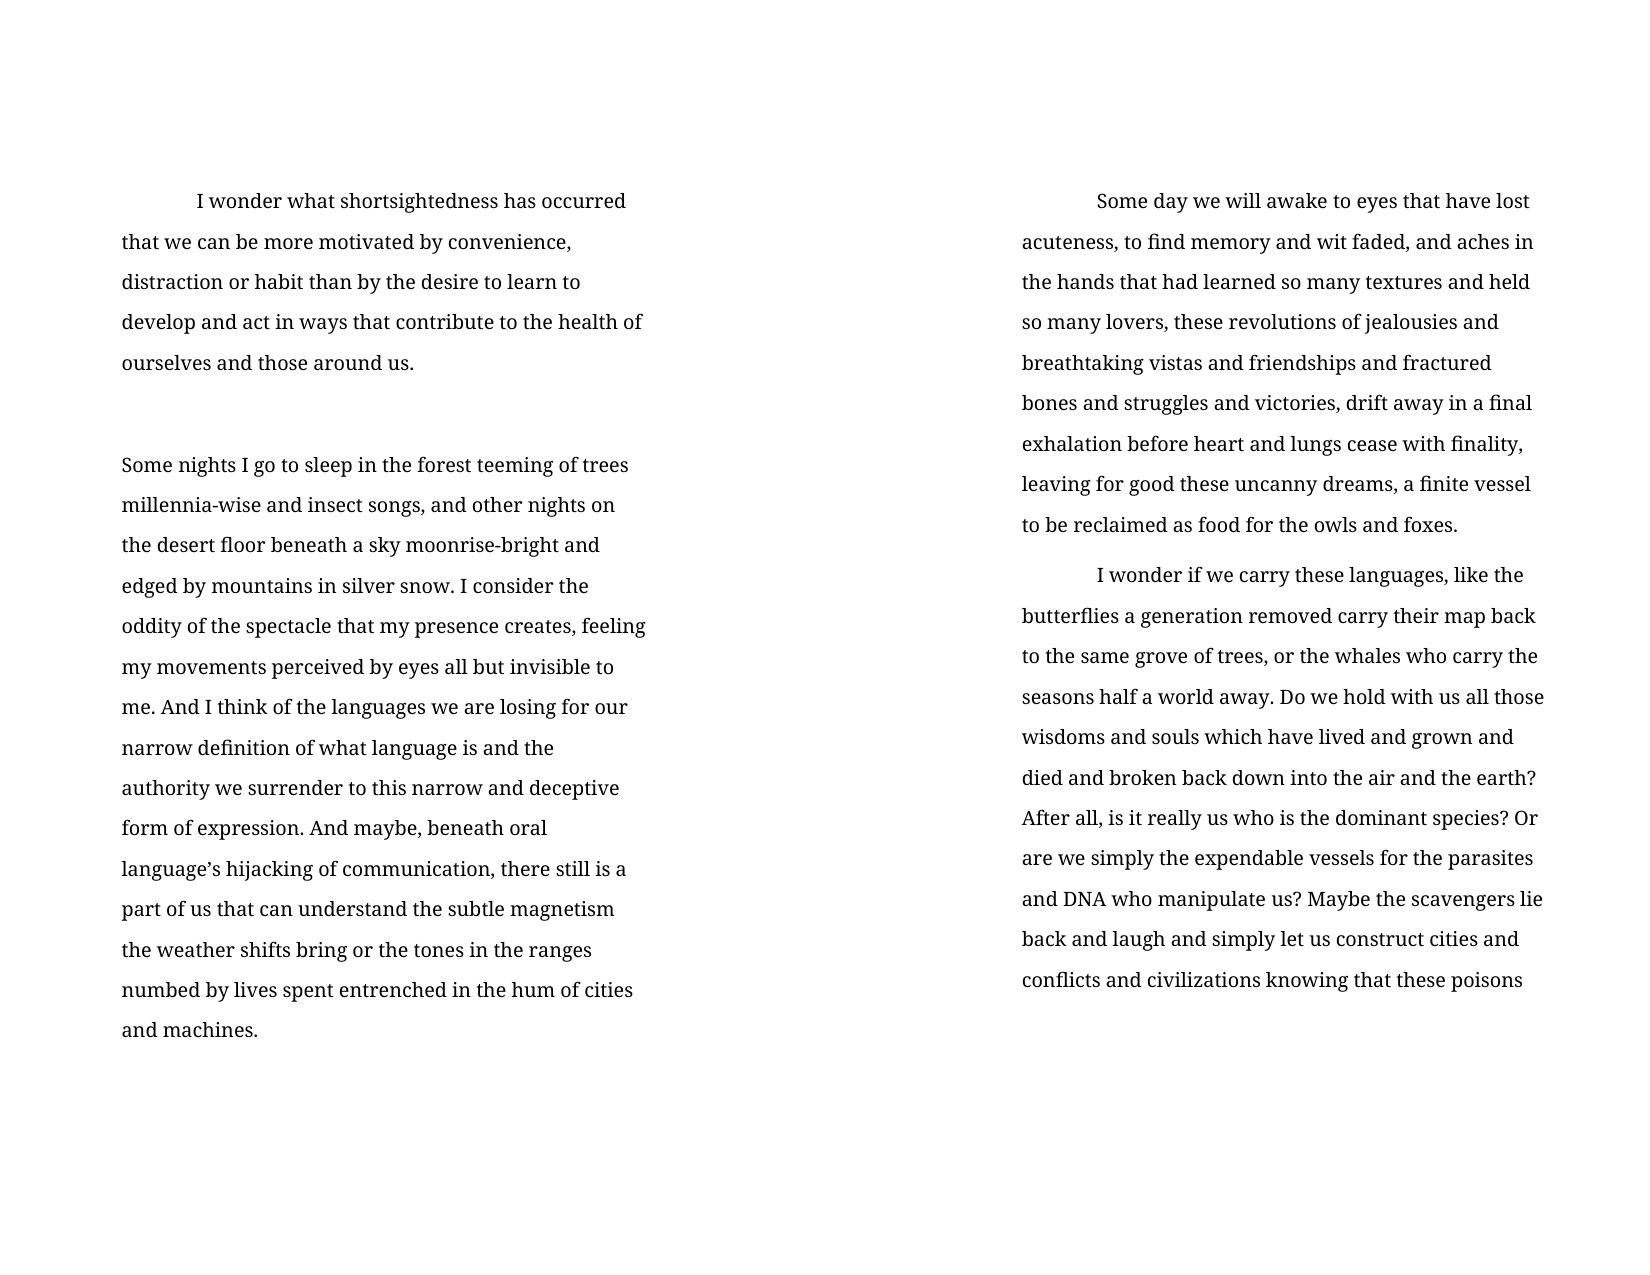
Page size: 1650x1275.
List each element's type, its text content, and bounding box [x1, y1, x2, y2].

text Some nights I go to sleep in the forest teeming of trees millennia-wise and insect songs, and other nights on the desert floor beneath a sky moonrise-bright and edged by mountains in silver snow. I consider the oddity of the spectacle that my presence creates, feeling my movements perceived by eyes all but invisible to me. And I think of the languages we are losing for our narrow definition of what language is and the authority we surrender to this narrow and deceptive form of expression. And maybe, beneath oral language’s hijacking of communication, there still is a part of us that can understand the subtle magnetism the weather shifts bring or the tones in the ranges numbed by lives spent entrenched in the hum of cities and machines. [121, 451, 647, 1044]
text I wonder what shortsightedness has occurred that we can be more motivated by convenience, distraction or habit than by the desire to learn to develop and act in ways that contribute to the health of ourselves and those around us. [121, 187, 647, 376]
text Some day we will awake to eyes that have lost acuteness, to find memory and wit faded, and aches in the hands that had learned so many textures and held so many lovers, these revolutions of jealousies and breathtaking vistas and friendships and fractured bones and struggles and victories, drift away in a final exhalation before heart and lungs cease with finality, leaving for good these uncanny dreams, a finite vessel to be reclaimed as food for the owls and foxes. [1022, 187, 1547, 538]
